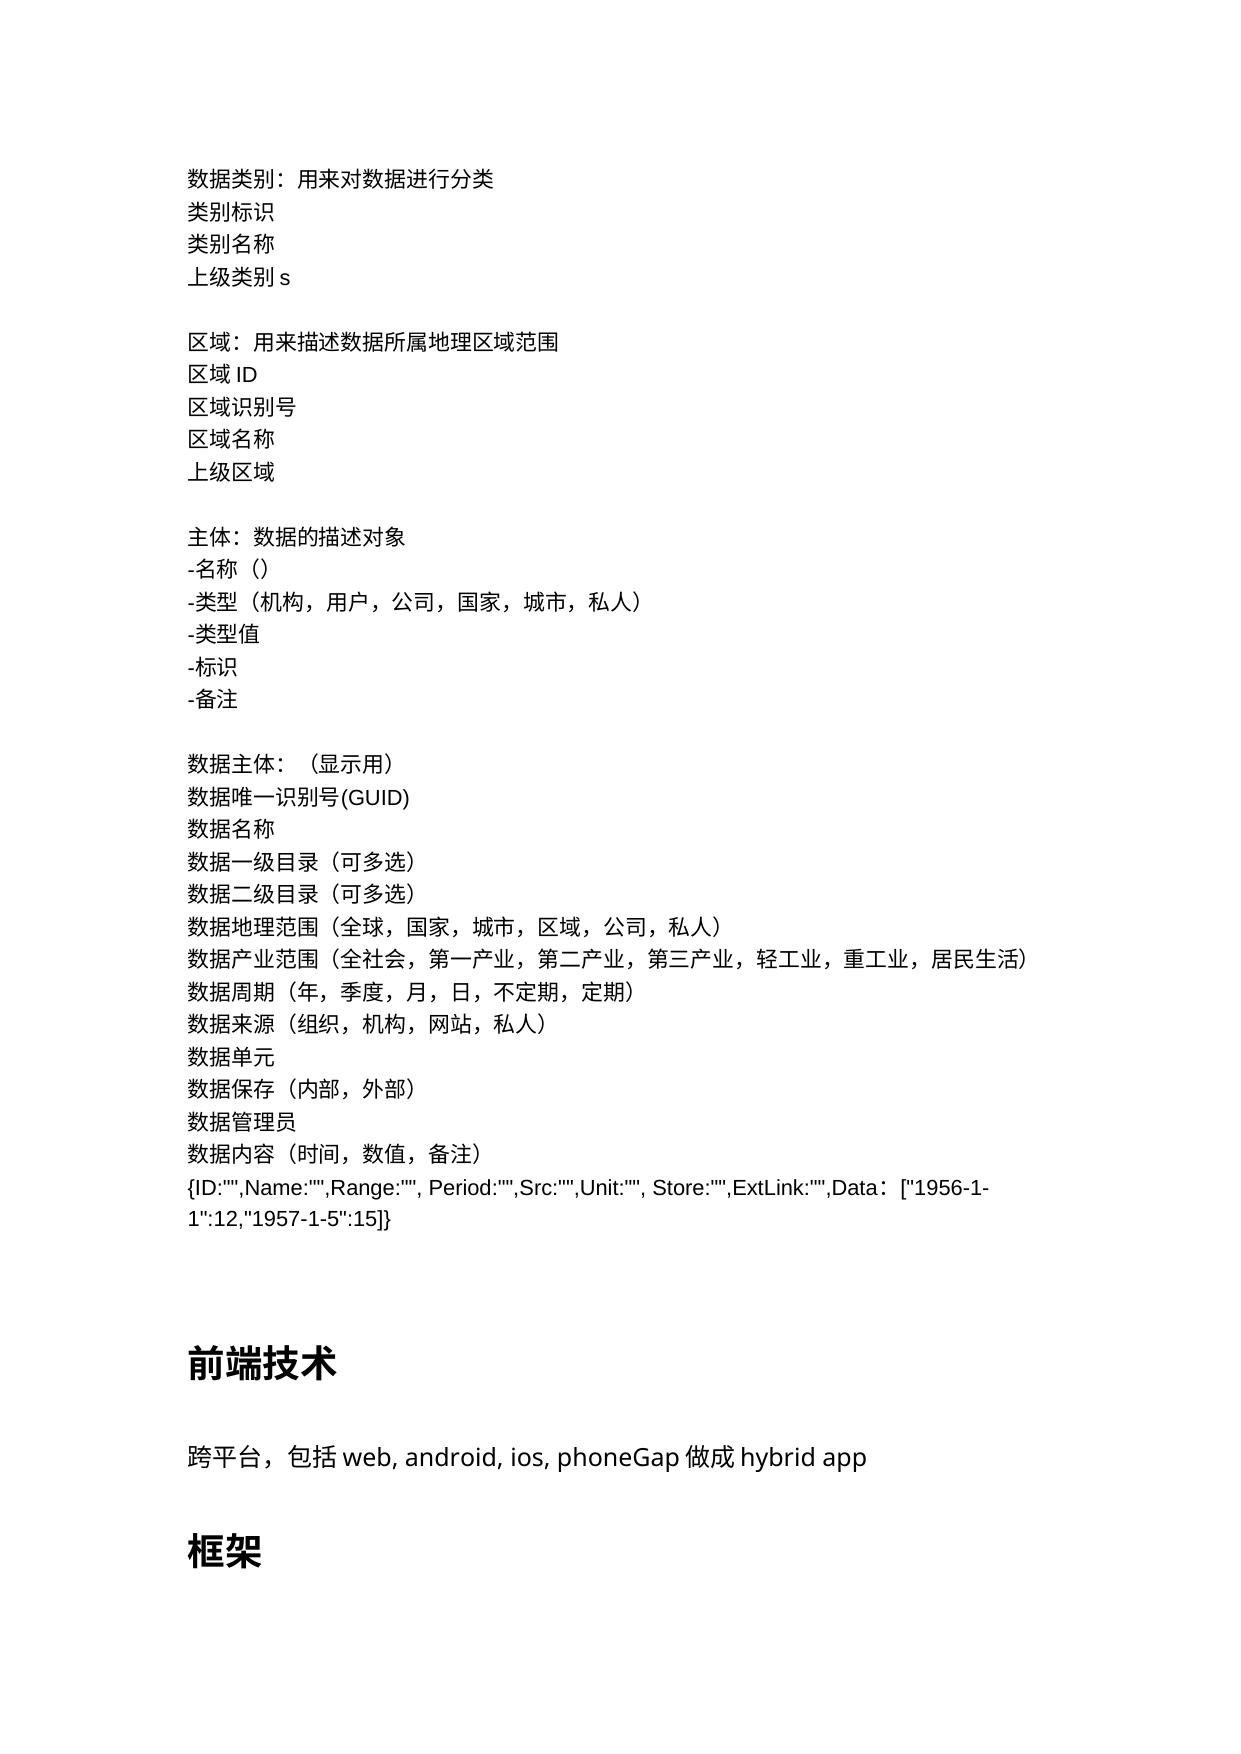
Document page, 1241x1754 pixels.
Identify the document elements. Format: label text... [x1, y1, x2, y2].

text 区域名称 [187, 422, 1053, 454]
text 区域识别号 [187, 389, 1053, 422]
text 类别标识 [187, 194, 1053, 227]
text -类型值 [187, 617, 1053, 649]
text -类型（机构，用户，公司，国家，城市，私人） [187, 584, 1053, 617]
text 数据主体：（显示用） 数据唯一识别号(GUID) [187, 714, 1053, 812]
text 框架 [187, 1517, 1053, 1582]
text 数据类别：用来对数据进行分类 [187, 162, 1053, 194]
text 数据产业范围（全社会，第一产业，第二产业，第三产业，轻工业，重工业，居民生活） 数据周期（年，季度，月，日，不定期，定期） 数据来源（组织，机构，网站，私人） 数据单元 数据保存（内部，外部） [187, 942, 1053, 1104]
text 上级区域 [187, 454, 1053, 487]
text 区域ID [187, 357, 1053, 389]
text -标识 [187, 649, 1053, 682]
text 数据二级目录（可多选） 数据地理范围（全球，国家，城市，区域，公司，私人） [187, 877, 1053, 942]
text 类别名称 [187, 227, 1053, 259]
text 主体：数据的描述对象 [187, 519, 1053, 552]
text -名称（） [187, 552, 1053, 584]
text 数据内容（时间，数值，备注） [187, 1137, 1053, 1169]
text 跨平台，包括web, android, ios, phoneGap做成hybrid app [187, 1423, 1053, 1488]
text {ID:"",Name:"",Range:"", Period:"",Src:"",Unit:"", Store:"",ExtLink:"",Data：["1956-1-1":12,"1957-1-5":15]} [187, 1169, 1053, 1234]
text 上级类别s [187, 259, 1053, 292]
text 数据一级目录（可多选） [187, 844, 1053, 877]
text 前端技术 [187, 1329, 1053, 1394]
text 数据名称 [187, 812, 1053, 844]
text 区域：用来描述数据所属地理区域范围 [187, 324, 1053, 357]
text 数据管理员 [187, 1104, 1053, 1137]
text -备注 [187, 682, 1053, 714]
